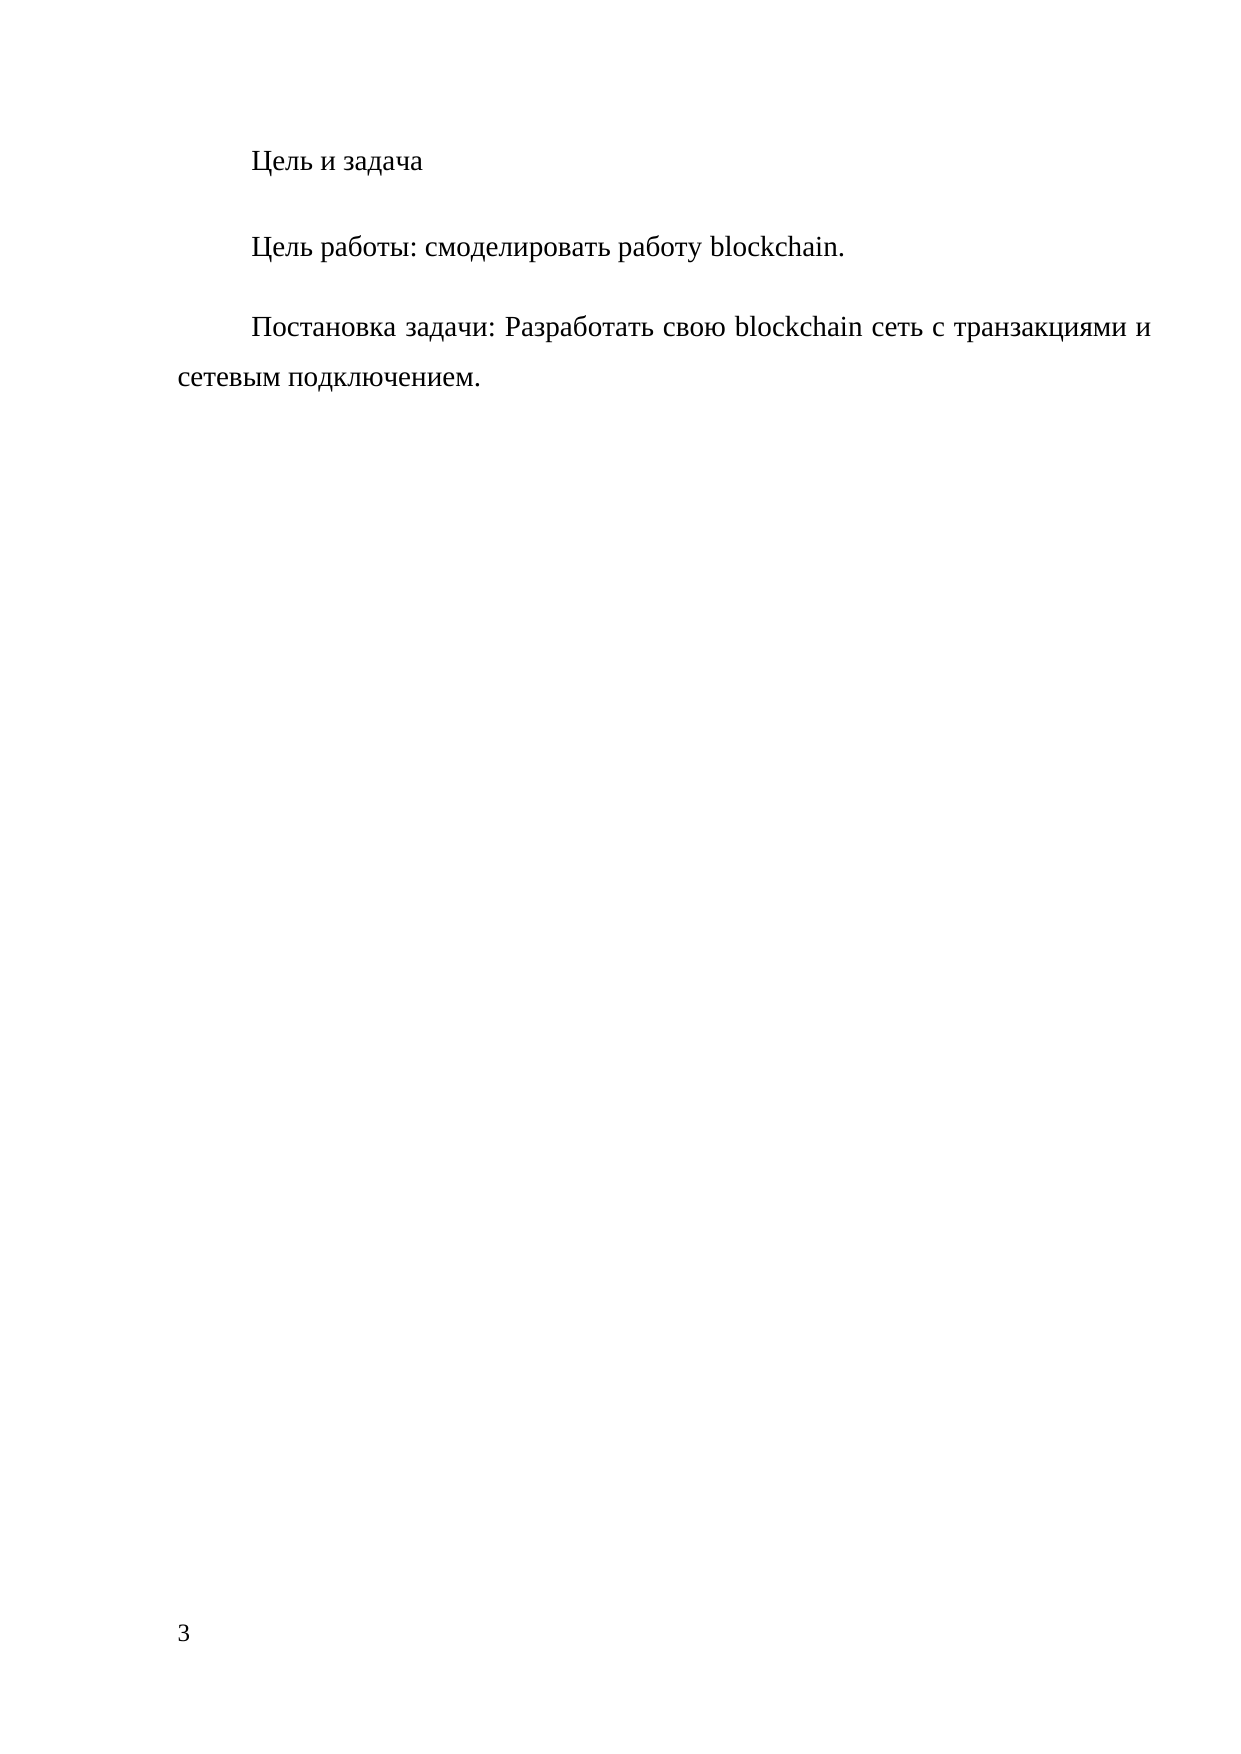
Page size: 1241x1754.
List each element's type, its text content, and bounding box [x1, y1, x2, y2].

text Постановка задачи: Разработать свою blockchain сеть с транзакциями и сетевым подключением. [177, 309, 1152, 393]
text Цель работы: смоделировать работу blockchain. [177, 229, 1152, 263]
subtitle Цель и задача [177, 143, 1152, 177]
